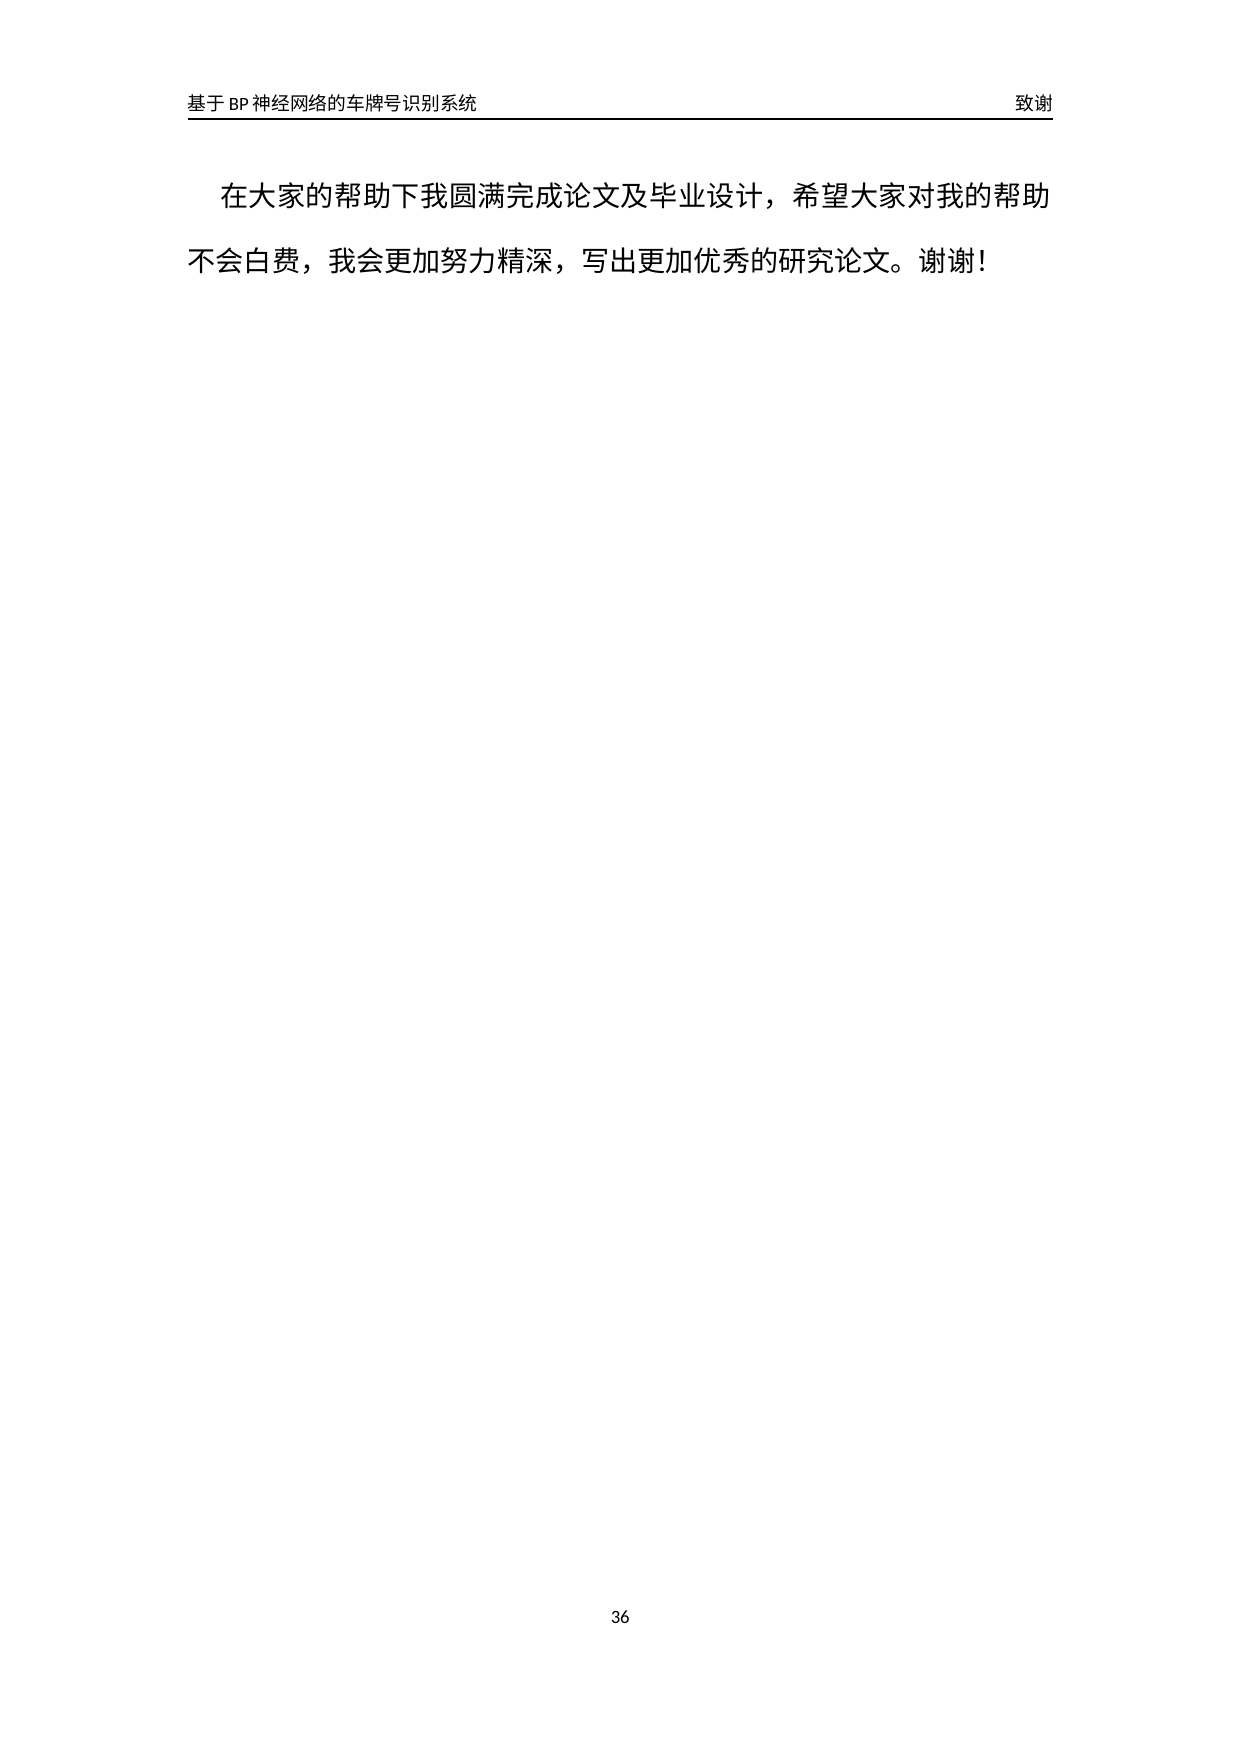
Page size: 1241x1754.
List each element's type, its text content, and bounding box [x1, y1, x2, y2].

text 在大家的帮助下我圆满完成论文及毕业设计，希望大家对我的帮助不会白费，我会更加努力精深，写出更加优秀的研究论文。谢谢！ [187, 162, 1053, 292]
